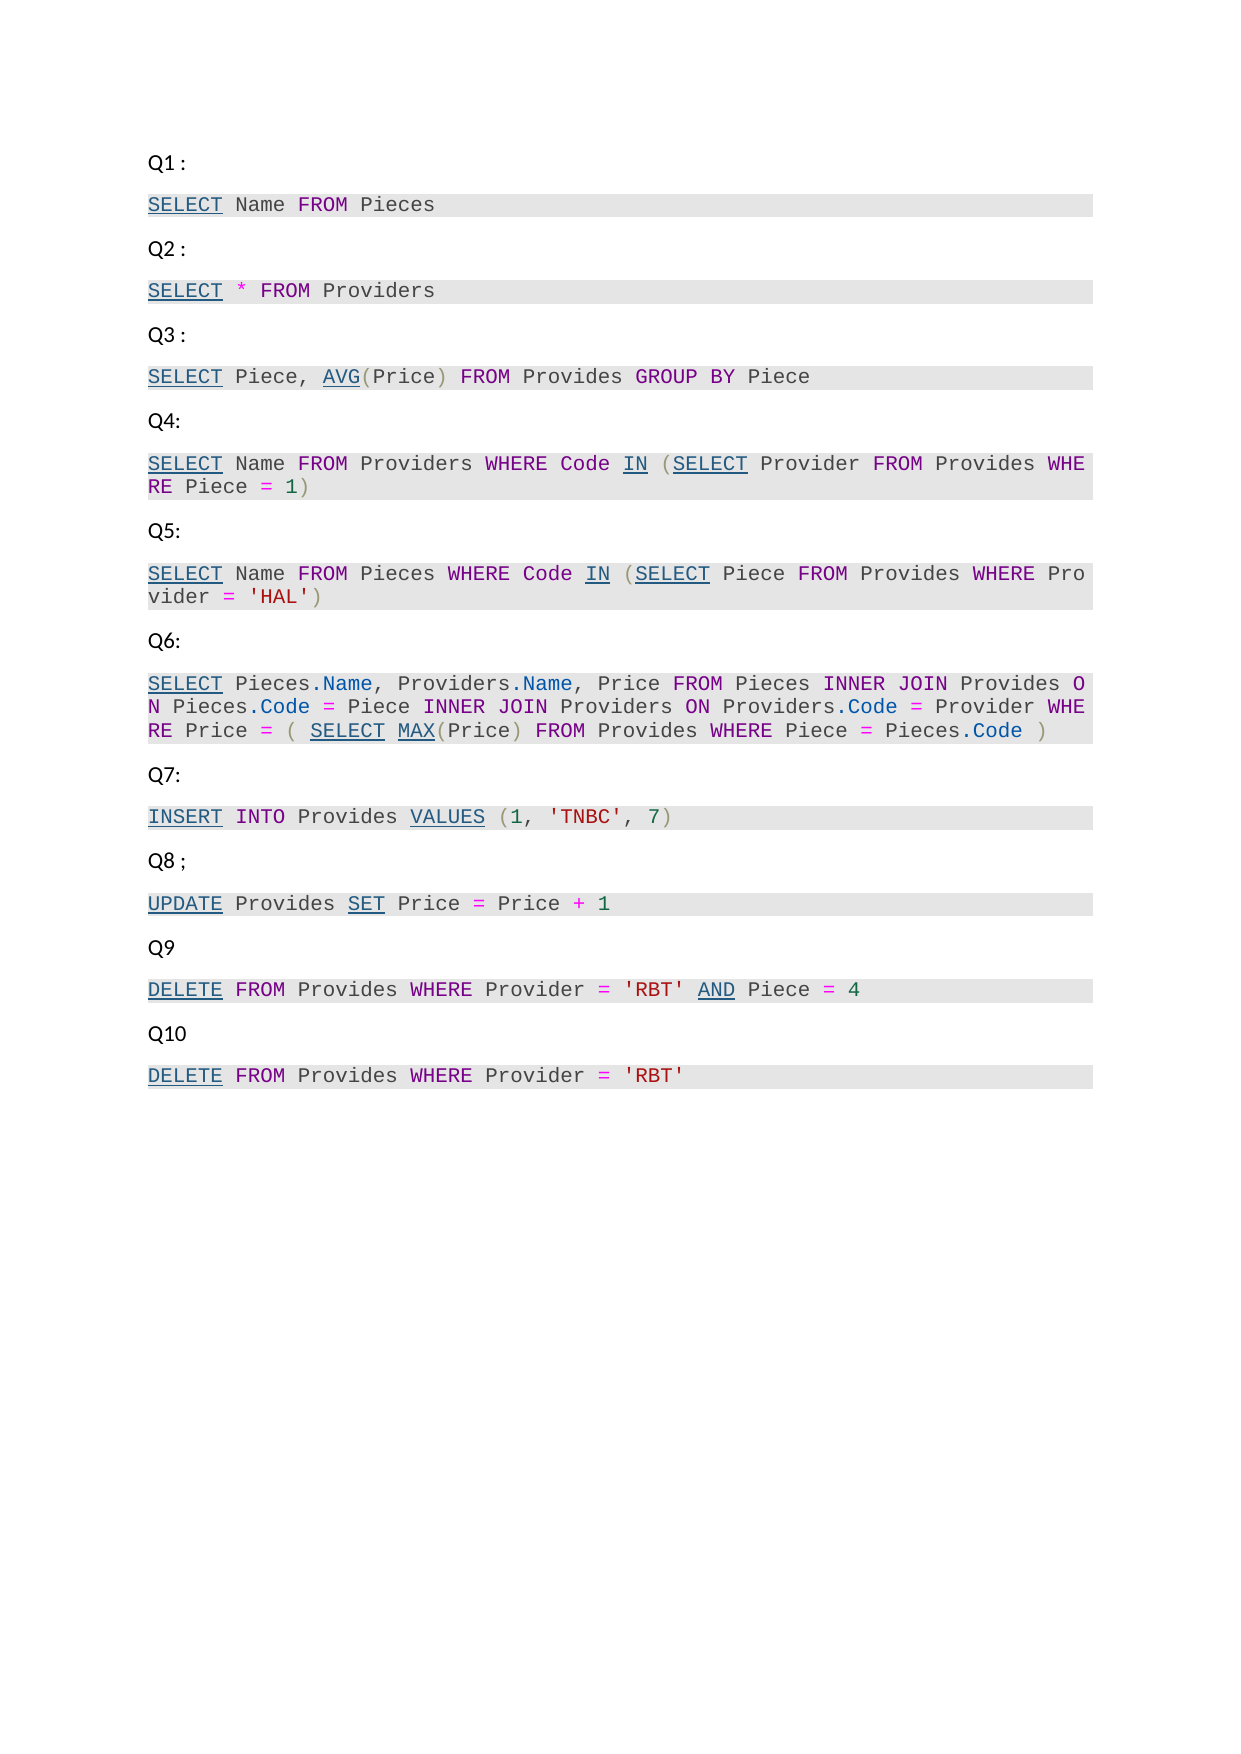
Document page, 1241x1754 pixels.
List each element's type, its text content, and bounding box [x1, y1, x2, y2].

text SELECT Name FROM Providers WHERE Code IN (SELECT Provider FROM Provides WHERE Piece = 1) [148, 453, 1093, 500]
text Q8 ; [148, 847, 1093, 875]
text SELECT Pieces.Name, Providers.Name, Price FROM Pieces INNER JOIN Provides ON Pieces.Code = Piece INNER JOIN Providers ON Providers.Code = Provider WHERE Price = ( SELECT MAX(Price) FROM Provides WHERE Piece = Pieces.Code ) [148, 673, 1093, 744]
text Q7: [148, 760, 1093, 788]
text INSERT INTO Provides VALUES (1, 'TNBC', 7) [148, 806, 1093, 830]
text Q5: [148, 517, 1093, 545]
text Q6: [148, 627, 1093, 655]
text Q1 : [148, 148, 1093, 176]
text Q4: [148, 407, 1093, 435]
text SELECT * FROM Providers [148, 280, 1093, 304]
text UPDATE Provides SET Price = Price + 1 [148, 893, 1093, 916]
text Q3 : [148, 320, 1093, 348]
text Q10 [148, 1019, 1093, 1047]
text SELECT Name FROM Pieces WHERE Code IN (SELECT Piece FROM Provides WHERE Provider = 'HAL') [148, 563, 1093, 610]
text DELETE FROM Provides WHERE Provider = 'RBT' AND Piece = 4 [148, 979, 1093, 1003]
text SELECT Name FROM Pieces [148, 194, 1093, 217]
text SELECT Piece, AVG(Price) FROM Provides GROUP BY Piece [148, 366, 1093, 390]
text Q2 : [148, 234, 1093, 262]
text DELETE FROM Provides WHERE Provider = 'RBT' [148, 1065, 1093, 1089]
text Q9 [148, 933, 1093, 961]
